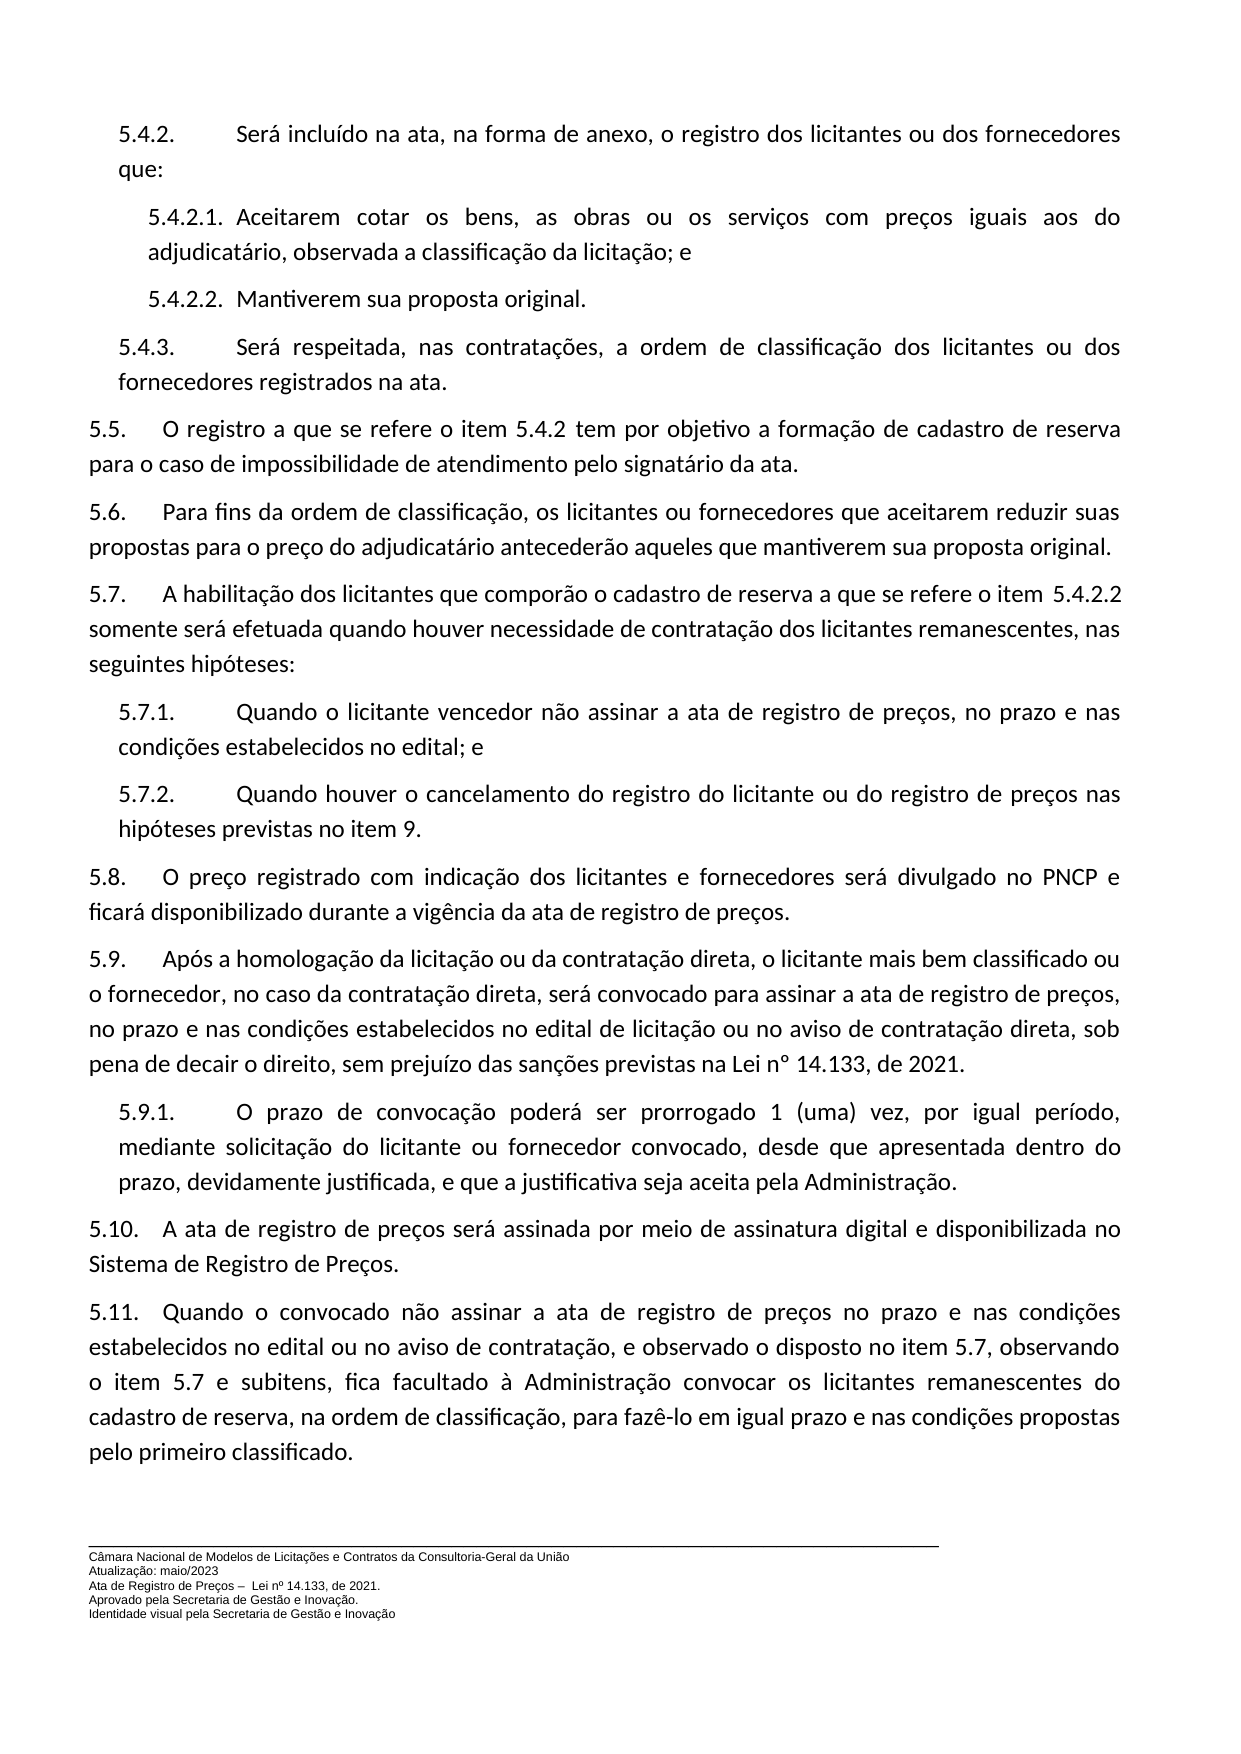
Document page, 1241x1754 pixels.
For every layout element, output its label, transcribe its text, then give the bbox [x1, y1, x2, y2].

list Quando houver o cancelamento do registro do licitante ou do registro de preços nas hipóteses previstas no item 9. [118, 778, 1122, 844]
list Quando o convocado não assinar a ata de registro de preços no prazo e nas condições estabelecidos no edital ou no aviso de contratação, e observado o disposto no item 5.7, observando o item 5.7 e subitens, fica facultado à Administração convocar os licitantes remanescentes do cadastro de reserva, na ordem de classificação, para fazê-lo em igual prazo e nas condições propostas pelo primeiro classificado. [88, 1296, 1122, 1466]
list Será respeitada, nas contratações, a ordem de classificação dos licitantes ou dos fornecedores registrados na ata. [118, 331, 1122, 396]
list Para fins da ordem de classificação, os licitantes ou fornecedores que aceitarem reduzir suas propostas para o preço do adjudicatário antecederão aqueles que mantiverem sua proposta original. [88, 496, 1122, 561]
list Mantiverem sua proposta original. [148, 283, 1122, 314]
list O registro a que se refere o item 5.4.2 tem por objetivo a formação de cadastro de reserva para o caso de impossibilidade de atendimento pelo signatário da ata. [88, 413, 1122, 479]
list Quando o licitante vencedor não assinar a ata de registro de preços, no prazo e nas condições estabelecidos no edital; e [118, 696, 1122, 761]
list O preço registrado com indicação dos licitantes e fornecedores será divulgado no PNCP e ficará disponibilizado durante a vigência da ata de registro de preços. [88, 861, 1122, 926]
list O prazo de convocação poderá ser prorrogado 1 (uma) vez, por igual período, mediante solicitação do licitante ou fornecedor convocado, desde que apresentada dentro do prazo, devidamente justificada, e que a justificativa seja aceita pela Administração. [118, 1096, 1122, 1196]
list A ata de registro de preços será assinada por meio de assinatura digital e disponibilizada no Sistema de Registro de Preços. [88, 1213, 1122, 1279]
list A habilitação dos licitantes que comporão o cadastro de reserva a que se refere o item 5.4.2.2. somente será efetuada quando houver necessidade de contratação dos licitantes remanescentes, nas seguintes hipóteses: [88, 578, 1122, 679]
list Após a homologação da licitação ou da contratação direta, o licitante mais bem classificado ou o fornecedor, no caso da contratação direta, será convocado para assinar a ata de registro de preços, no prazo e nas condições estabelecidos no edital de licitação ou no aviso de contratação direta, sob pena de decair o direito, sem prejuízo das sanções previstas na Lei nº 14.133, de 2021. [88, 943, 1122, 1079]
list Será incluído na ata, na forma de anexo, o registro dos licitantes ou dos fornecedores que: [118, 118, 1122, 184]
list Aceitarem cotar os bens, as obras ou os serviços com preços iguais aos do adjudicatário, observada a classificação da licitação; e [148, 201, 1122, 266]
